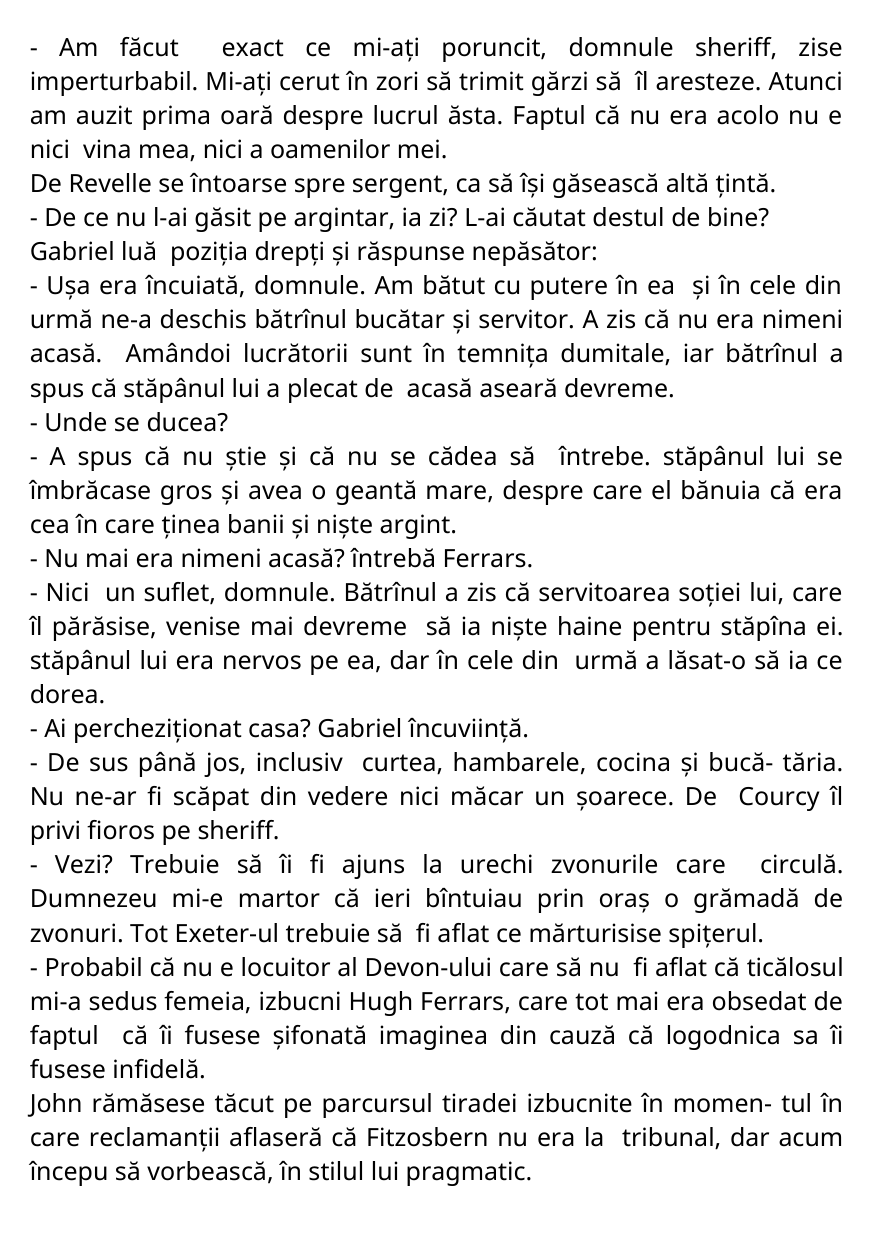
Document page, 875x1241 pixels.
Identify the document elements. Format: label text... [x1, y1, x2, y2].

text - Nici un suflet, domnule. Bătrînul a zis că servitoarea soţiei lui, care îl părăsise, venise mai devreme să ia nişte haine pentru stăpîna ei. stăpânul lui era nervos pe ea, dar în cele din urmă a lăsat-o să ia ce dorea. [29, 574, 844, 711]
text John rămăsese tăcut pe parcursul tiradei izbucnite în momen- tul în care reclamanţii aflaseră că Fitzosbern nu era la tribunal, dar acum începu să vorbească, în stilul lui pragmatic. [29, 1086, 844, 1188]
text Gabriel luă poziţia drepţi şi răspunse nepăsător: [29, 234, 844, 268]
text De Revelle se întoarse spre sergent, ca să îşi găsească altă ţintă. [29, 166, 844, 200]
text - Ai percheziţionat casa? Gabriel încuviinţă. [29, 711, 844, 745]
text - A spus că nu ştie şi că nu se cădea să întrebe. stăpânul lui se îmbrăcase gros şi avea o geantă mare, despre care el bănuia că era cea în care ţinea banii şi nişte argint. [29, 438, 844, 541]
text - Vezi? Trebuie să îi fi ajuns la urechi zvonurile care circulă. Dumnezeu mi-e martor că ieri bîntuiau prin oraş o grămadă de zvonuri. Tot Exeter-ul trebuie să fi aflat ce mărturisise spiţerul. [29, 847, 844, 949]
text - Unde se ducea? [29, 404, 844, 438]
text - De sus până jos, inclusiv curtea, hambarele, cocina şi bucă- tăria. Nu ne-ar fi scăpat din vedere nici măcar un şoarece. De Courcy îl privi fioros pe sheriff. [29, 745, 844, 847]
text - Am făcut exact ce mi-aţi poruncit, domnule sheriff, zise imperturbabil. Mi-aţi cerut în zori să trimit gărzi să îl aresteze. Atunci am auzit prima oară despre lucrul ăsta. Faptul că nu era acolo nu e nici vina mea, nici a oamenilor mei. [29, 29, 844, 166]
text - De ce nu l-ai găsit pe argintar, ia zi? L-ai căutat destul de bine? [29, 200, 844, 234]
text - Nu mai era nimeni acasă? întrebă Ferrars. [29, 541, 844, 574]
text - Uşa era încuiată, domnule. Am bătut cu putere în ea şi în cele din urmă ne-a deschis bătrînul bucătar şi servitor. A zis că nu era nimeni acasă. Amândoi lucrătorii sunt în temniţa dumitale, iar bătrînul a spus că stăpânul lui a plecat de acasă aseară devreme. [29, 268, 844, 404]
text - Probabil că nu e locuitor al Devon-ului care să nu fi aflat că ticălosul mi-a sedus femeia, izbucni Hugh Ferrars, care tot mai era obsedat de faptul că îi fusese şifonată imaginea din cauză că logodnica sa îi fusese infidelă. [29, 949, 844, 1086]
